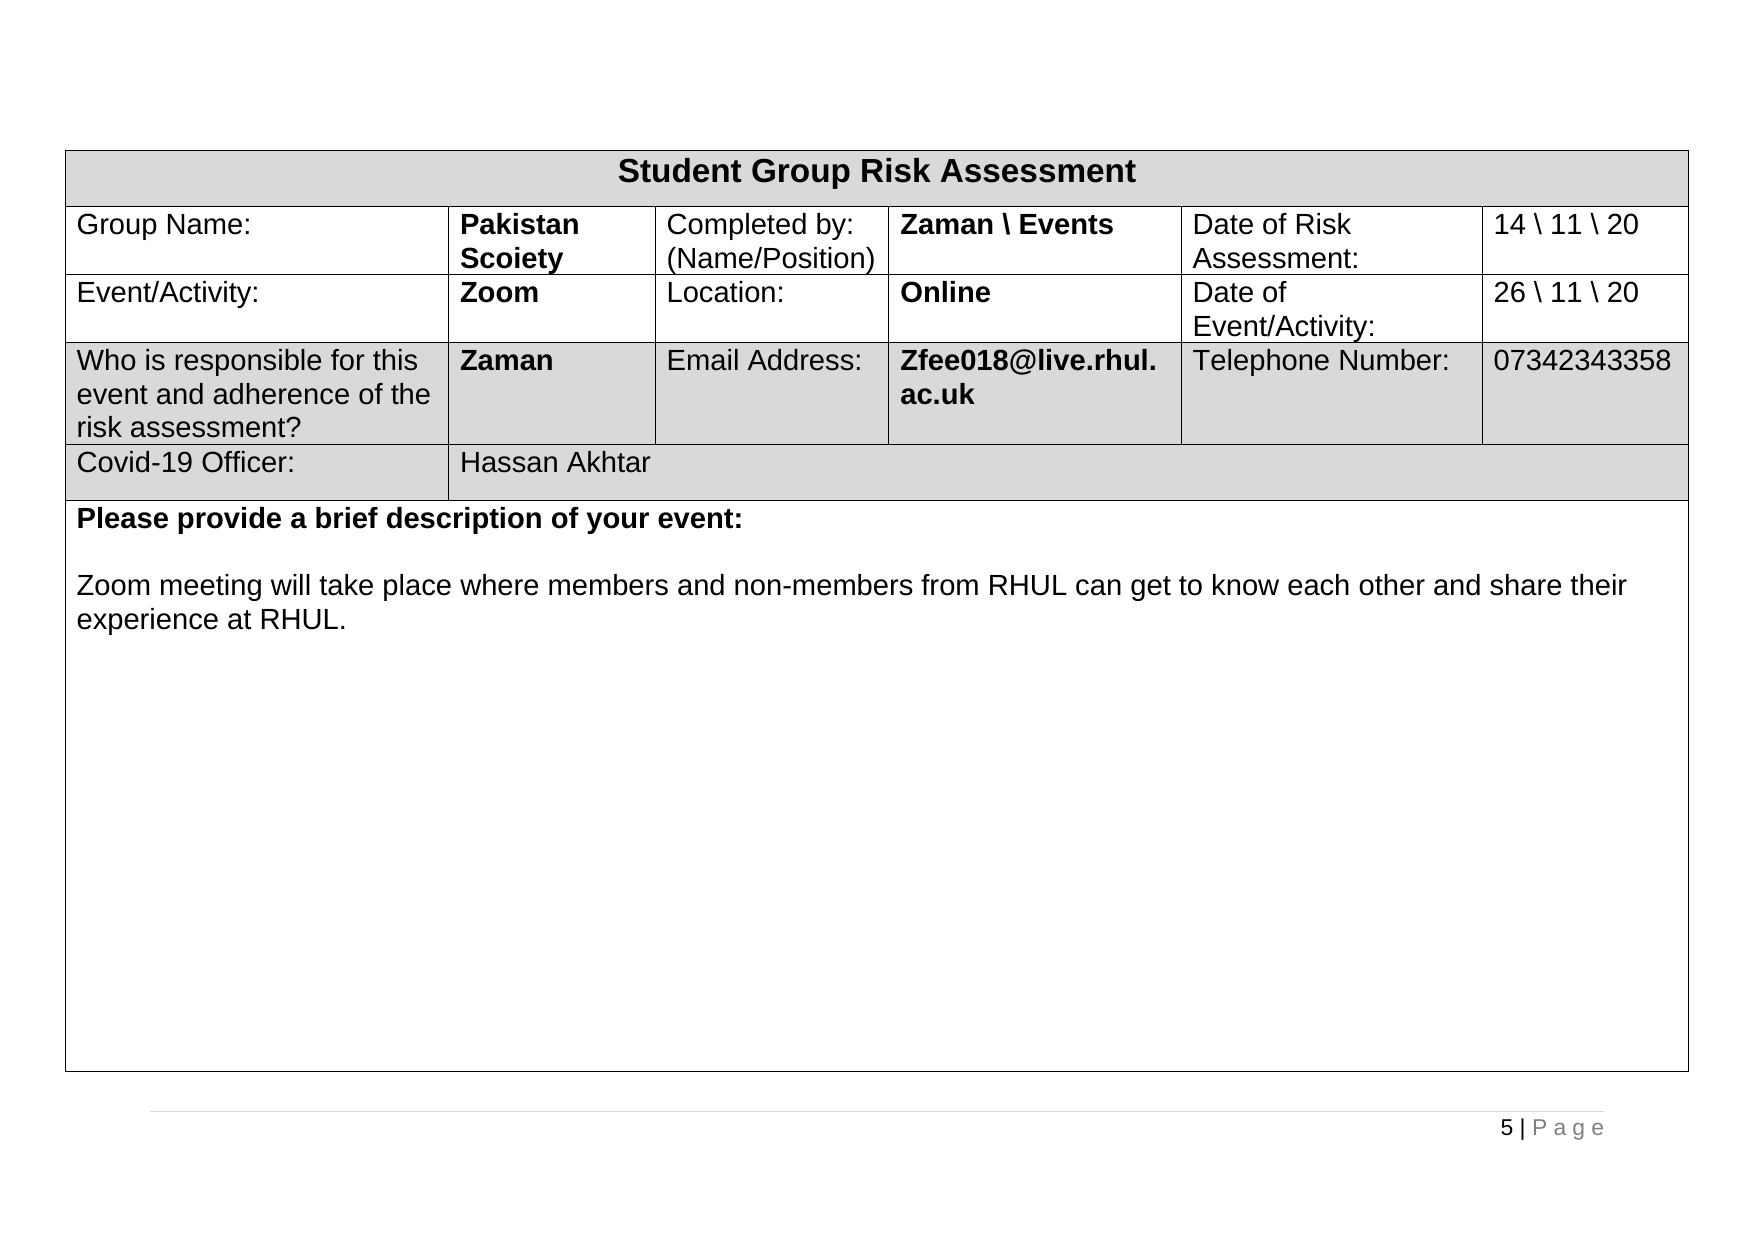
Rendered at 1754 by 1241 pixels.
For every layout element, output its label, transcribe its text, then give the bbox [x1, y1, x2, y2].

table_cell Telephone Number: [1182, 343, 1482, 444]
table_cell Email Address: [656, 343, 888, 444]
table_cell Location: [656, 275, 888, 342]
table_cell Date of Risk Assessment: [1182, 207, 1482, 274]
table_cell Hassan Akhtar [449, 445, 1688, 500]
table_cell Zfee018@live.rhul.ac.uk [889, 343, 1181, 444]
table_cell 14 \ 11 \ 20 [1483, 207, 1688, 274]
table_cell Zaman [449, 343, 655, 444]
table_cell Completed by: (Name/Position) [656, 207, 888, 274]
table_cell Event/Activity: [66, 275, 448, 342]
table_cell Pakistan Scoiety [449, 207, 655, 274]
table_cell Date of Event/Activity: [1182, 275, 1482, 342]
table_cell Zoom [449, 275, 655, 342]
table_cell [66, 501, 1688, 1071]
table_cell 07342343358 [1483, 343, 1688, 444]
table_cell Who is responsible for this event and adherence of the risk assessment? [66, 343, 448, 444]
table_cell Group Name: [66, 207, 448, 274]
table_cell Online [889, 275, 1181, 342]
table_cell 26 \ 11 \ 20 [1483, 275, 1688, 342]
table_header Student Group Risk Assessment [66, 151, 1688, 206]
table_cell Covid-19 Officer: [66, 445, 448, 500]
table_cell Zaman \ Events [889, 207, 1181, 274]
